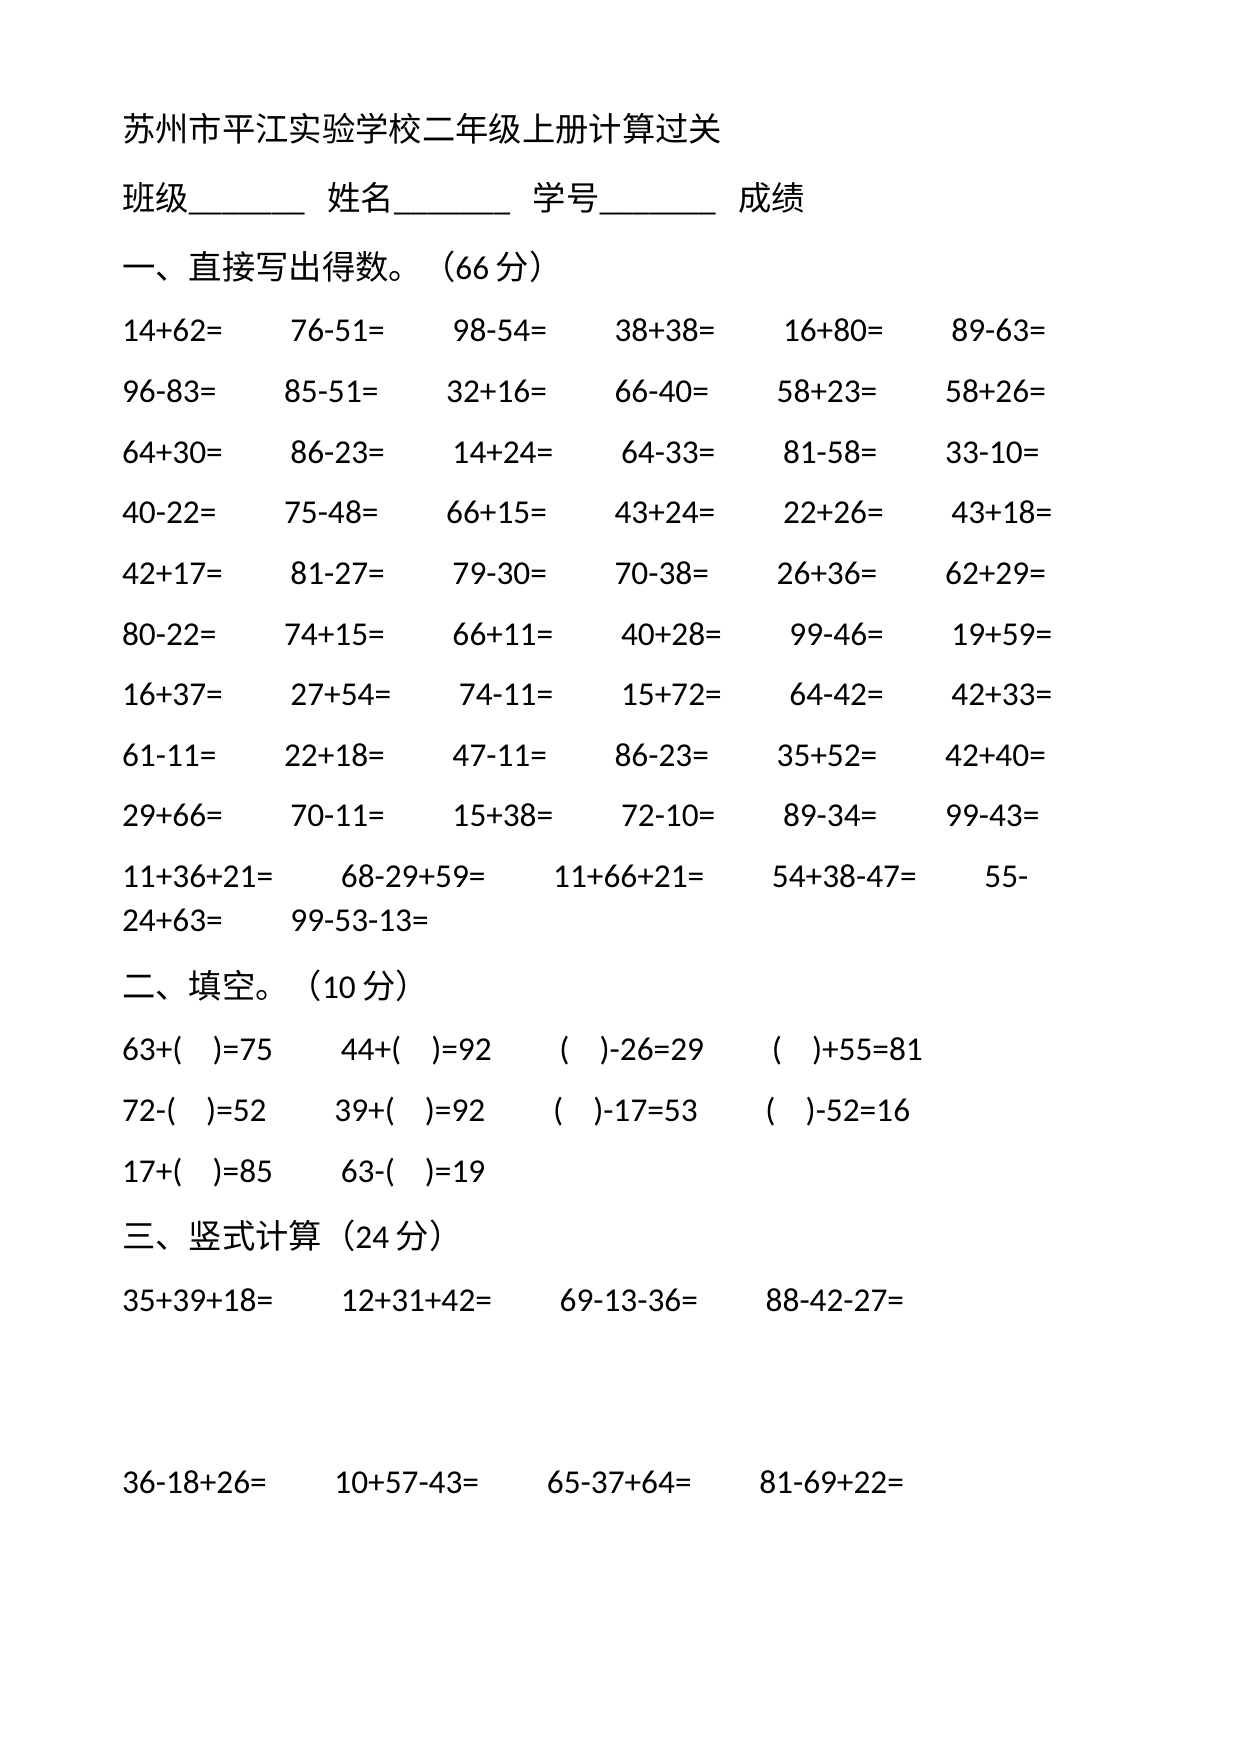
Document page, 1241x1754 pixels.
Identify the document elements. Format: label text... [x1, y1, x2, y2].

text 苏州市平江实验学校二年级上册计算过关 [122, 103, 1118, 151]
text 一、直接写出得数。（66分） [122, 241, 1118, 289]
text 29+66= 70-11= 15+38= 72-10= 89-34= 99-43= [122, 794, 1118, 835]
text 班级_______ 姓名_______ 学号_______ 成绩 [122, 172, 1118, 220]
text 36-18+26= 10+57-43= 65-37+64= 81-69+22= [122, 1461, 1118, 1502]
text 二、填空。（10分） [122, 959, 1118, 1008]
text 72-( )=52 39+( )=92 ( )-17=53 ( )-52=16 [122, 1089, 1118, 1130]
text 14+62= 76-51= 98-54= 38+38= 16+80= 89-63= [122, 309, 1118, 350]
text 96-83= 85-51= 32+16= 66-40= 58+23= 58+26= [122, 370, 1118, 411]
text 42+17= 81-27= 79-30= 70-38= 26+36= 62+29= [122, 552, 1118, 593]
text 63+( )=75 44+( )=92 ( )-26=29 ( )+55=81 [122, 1028, 1118, 1069]
text 16+37= 27+54= 74-11= 15+72= 64-42= 42+33= [122, 673, 1118, 714]
text 64+30= 86-23= 14+24= 64-33= 81-58= 33-10= [122, 431, 1118, 471]
text 11+36+21= 68-29+59= 11+66+21= 54+38-47= 55-24+63= 99-53-13= [122, 855, 1118, 940]
text 40-22= 75-48= 66+15= 43+24= 22+26= 43+18= [122, 491, 1118, 532]
text 35+39+18= 12+31+42= 69-13-36= 88-42-27= [122, 1279, 1118, 1320]
text 61-11= 22+18= 47-11= 86-23= 35+52= 42+40= [122, 734, 1118, 774]
text 17+( )=85 63-( )=19 [122, 1149, 1118, 1190]
text 三、竖式计算（24分） [122, 1210, 1118, 1258]
text 80-22= 74+15= 66+11= 40+28= 99-46= 19+59= [122, 612, 1118, 653]
